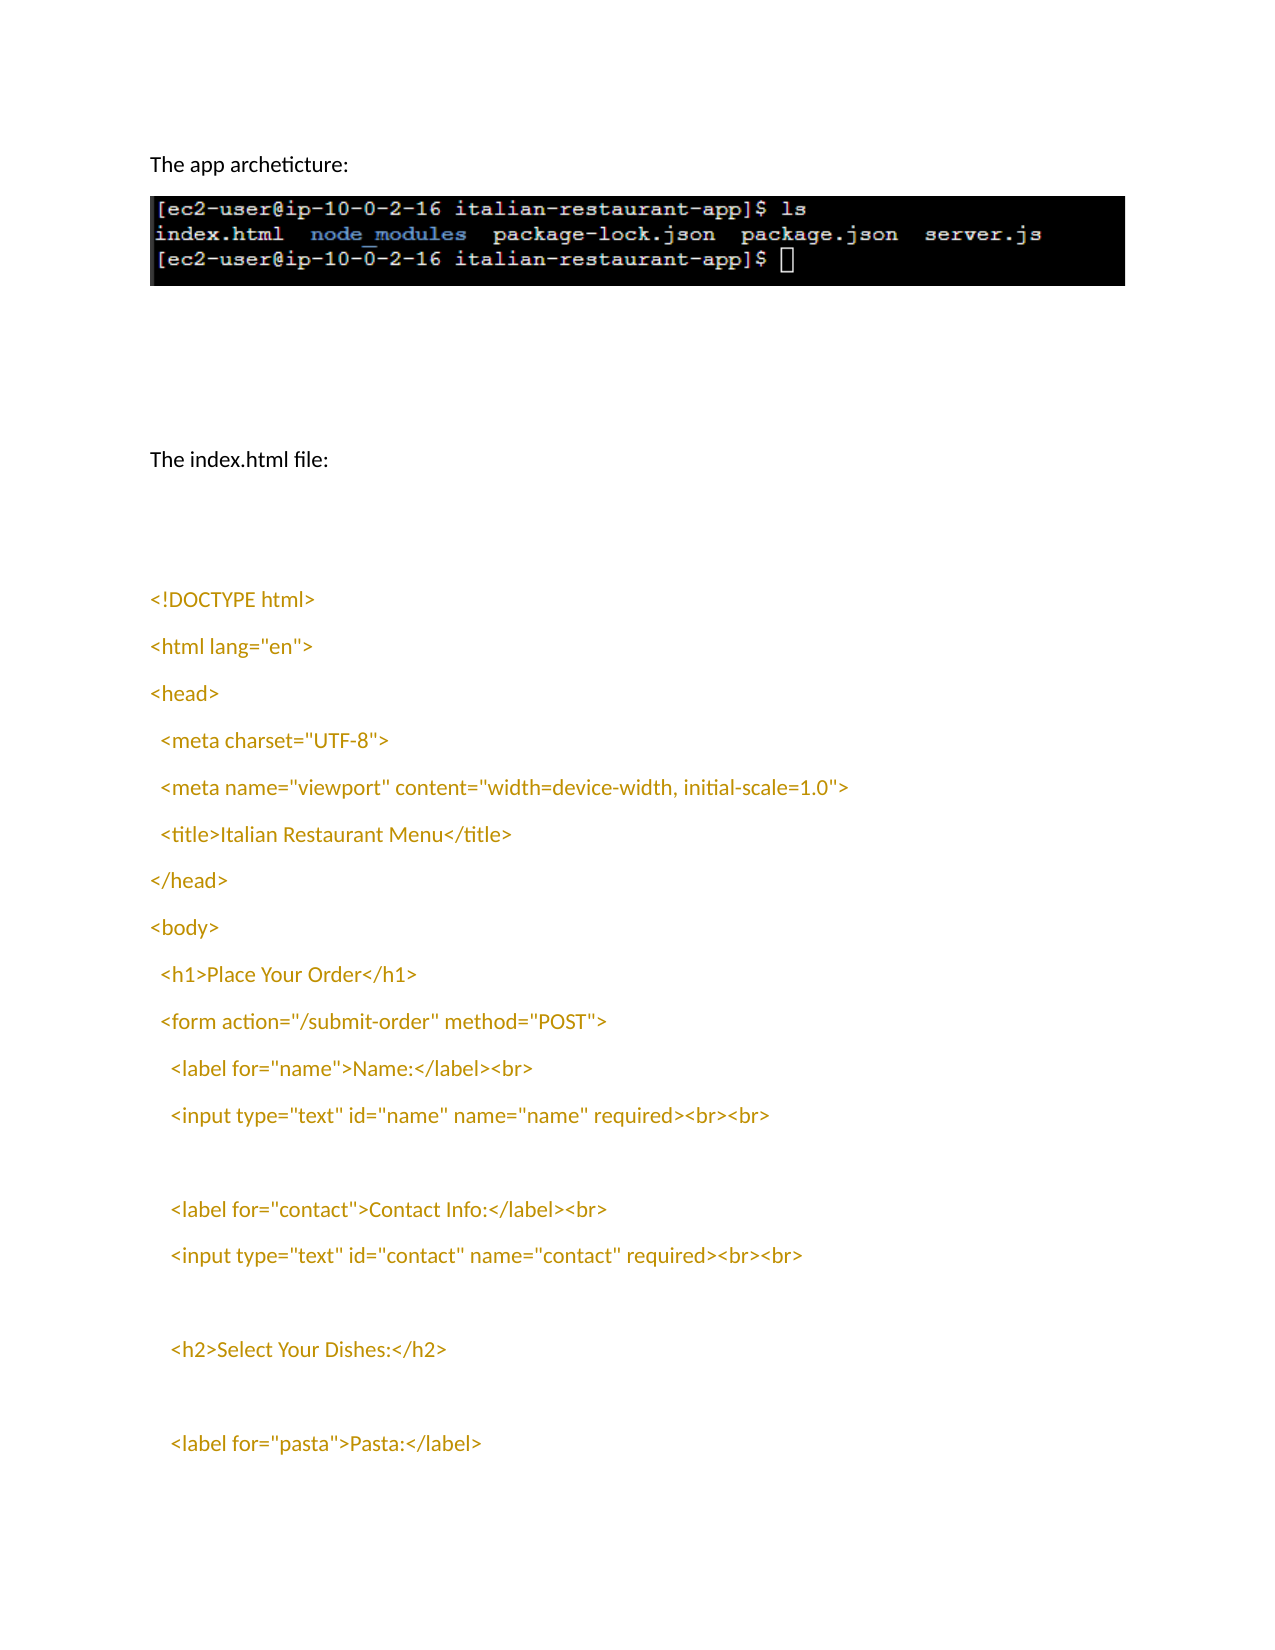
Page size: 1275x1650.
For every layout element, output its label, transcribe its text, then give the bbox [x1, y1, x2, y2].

text <html lang="en"> [150, 632, 1125, 660]
text <title>Italian Restaurant Menu</title> [150, 820, 1125, 848]
text The index.html file: [150, 445, 1125, 473]
text <head> [150, 679, 1125, 707]
text <body> [150, 913, 1125, 941]
text <meta name="viewport" content="width=device-width, initial-scale=1.0"> [150, 773, 1125, 801]
text <input type="text" id="contact" name="contact" required><br><br> [150, 1242, 1125, 1269]
picture [150, 196, 1125, 286]
text <h2>Select Your Dishes:</h2> [150, 1335, 1125, 1363]
text <label for="name">Name:</label><br> [150, 1054, 1125, 1082]
text <label for="contact">Contact Info:</label><br> [150, 1195, 1125, 1223]
text <meta charset="UTF-8"> [150, 726, 1125, 754]
text <h1>Place Your Order</h1> [150, 960, 1125, 988]
text </head> [150, 867, 1125, 894]
text <label for="pasta">Pasta:</label> [150, 1429, 1125, 1457]
text <input type="text" id="name" name="name" required><br><br> [150, 1101, 1125, 1129]
text <form action="/submit-order" method="POST"> [150, 1007, 1125, 1035]
text <!DOCTYPE html> [150, 585, 1125, 613]
text The app archeticture: [150, 150, 1125, 178]
